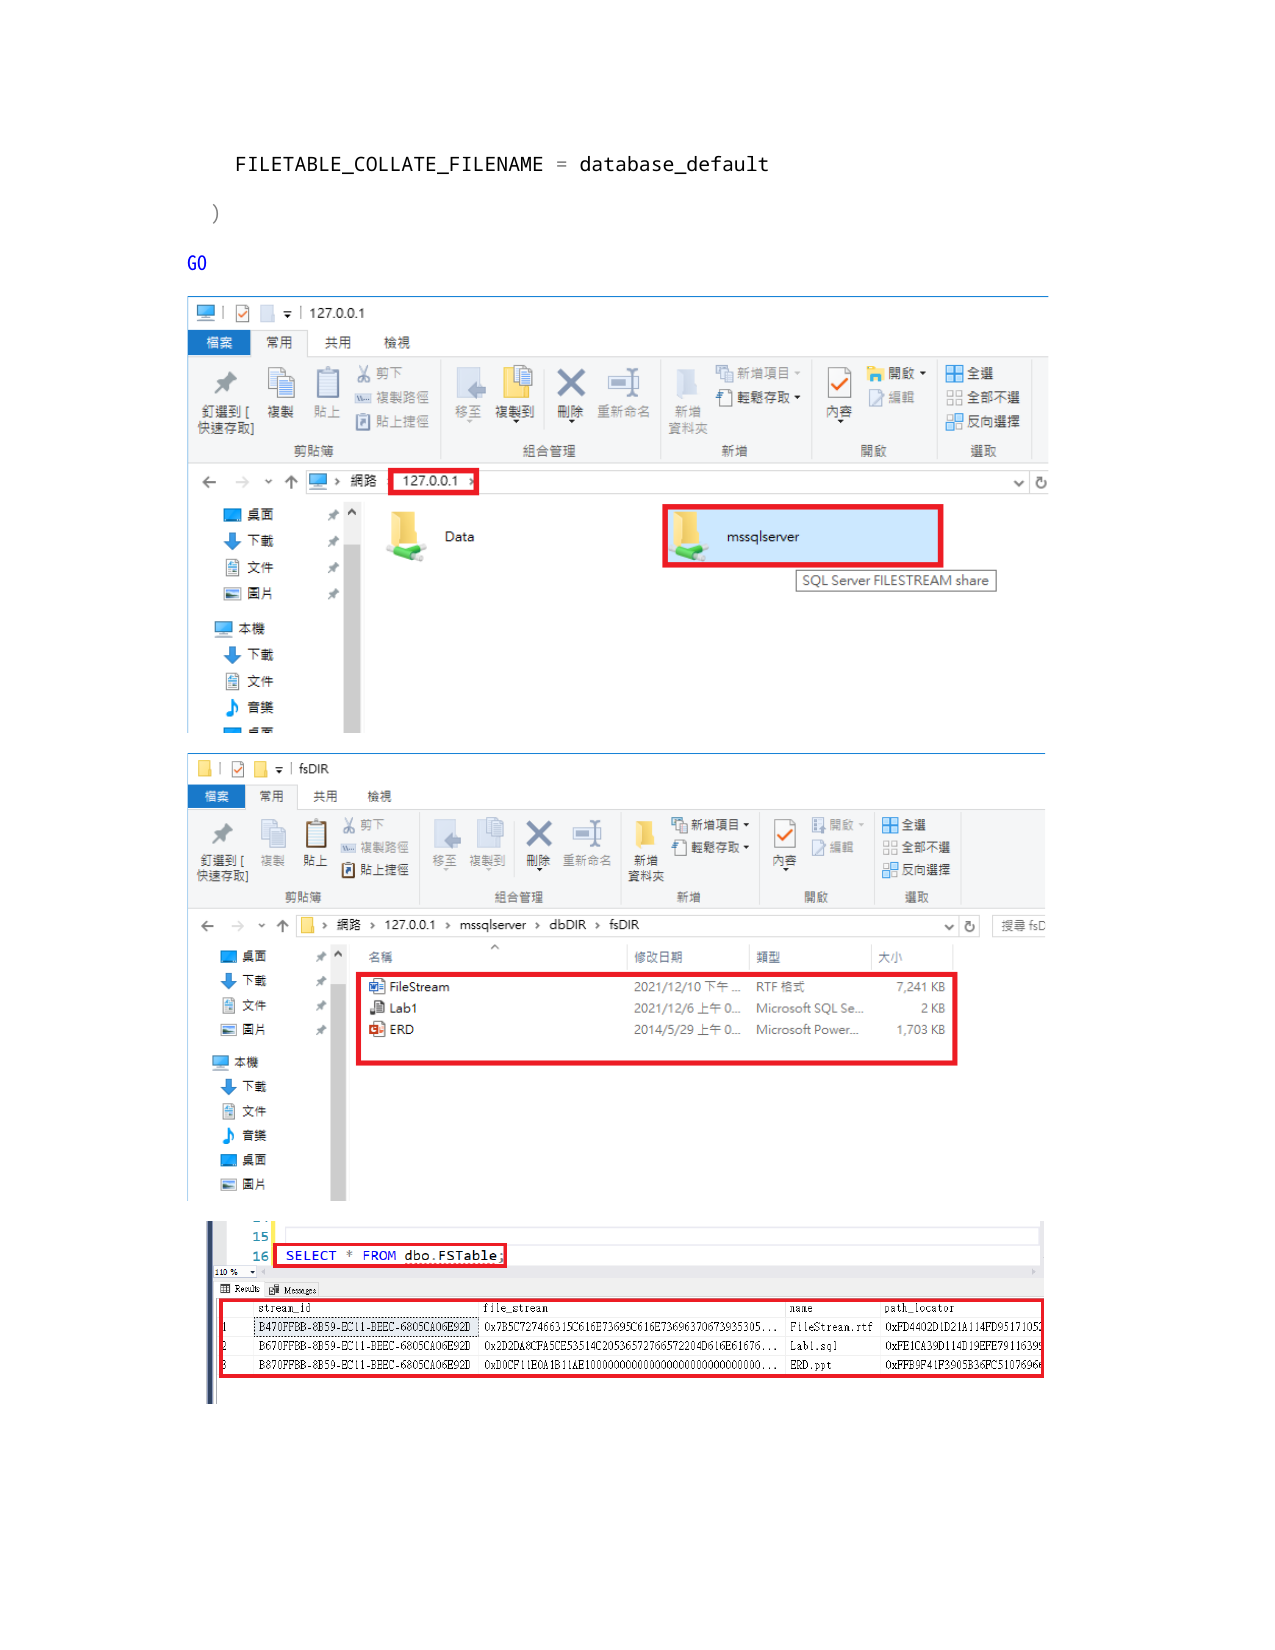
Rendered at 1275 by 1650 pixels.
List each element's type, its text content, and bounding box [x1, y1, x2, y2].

picture [187, 753, 1046, 1201]
text GO [187, 247, 1087, 276]
picture [187, 296, 1049, 733]
text ) [187, 198, 1087, 226]
picture [187, 1221, 1044, 1404]
text FILETABLE_COLLATE_FILENAME = database_default [187, 150, 1087, 177]
